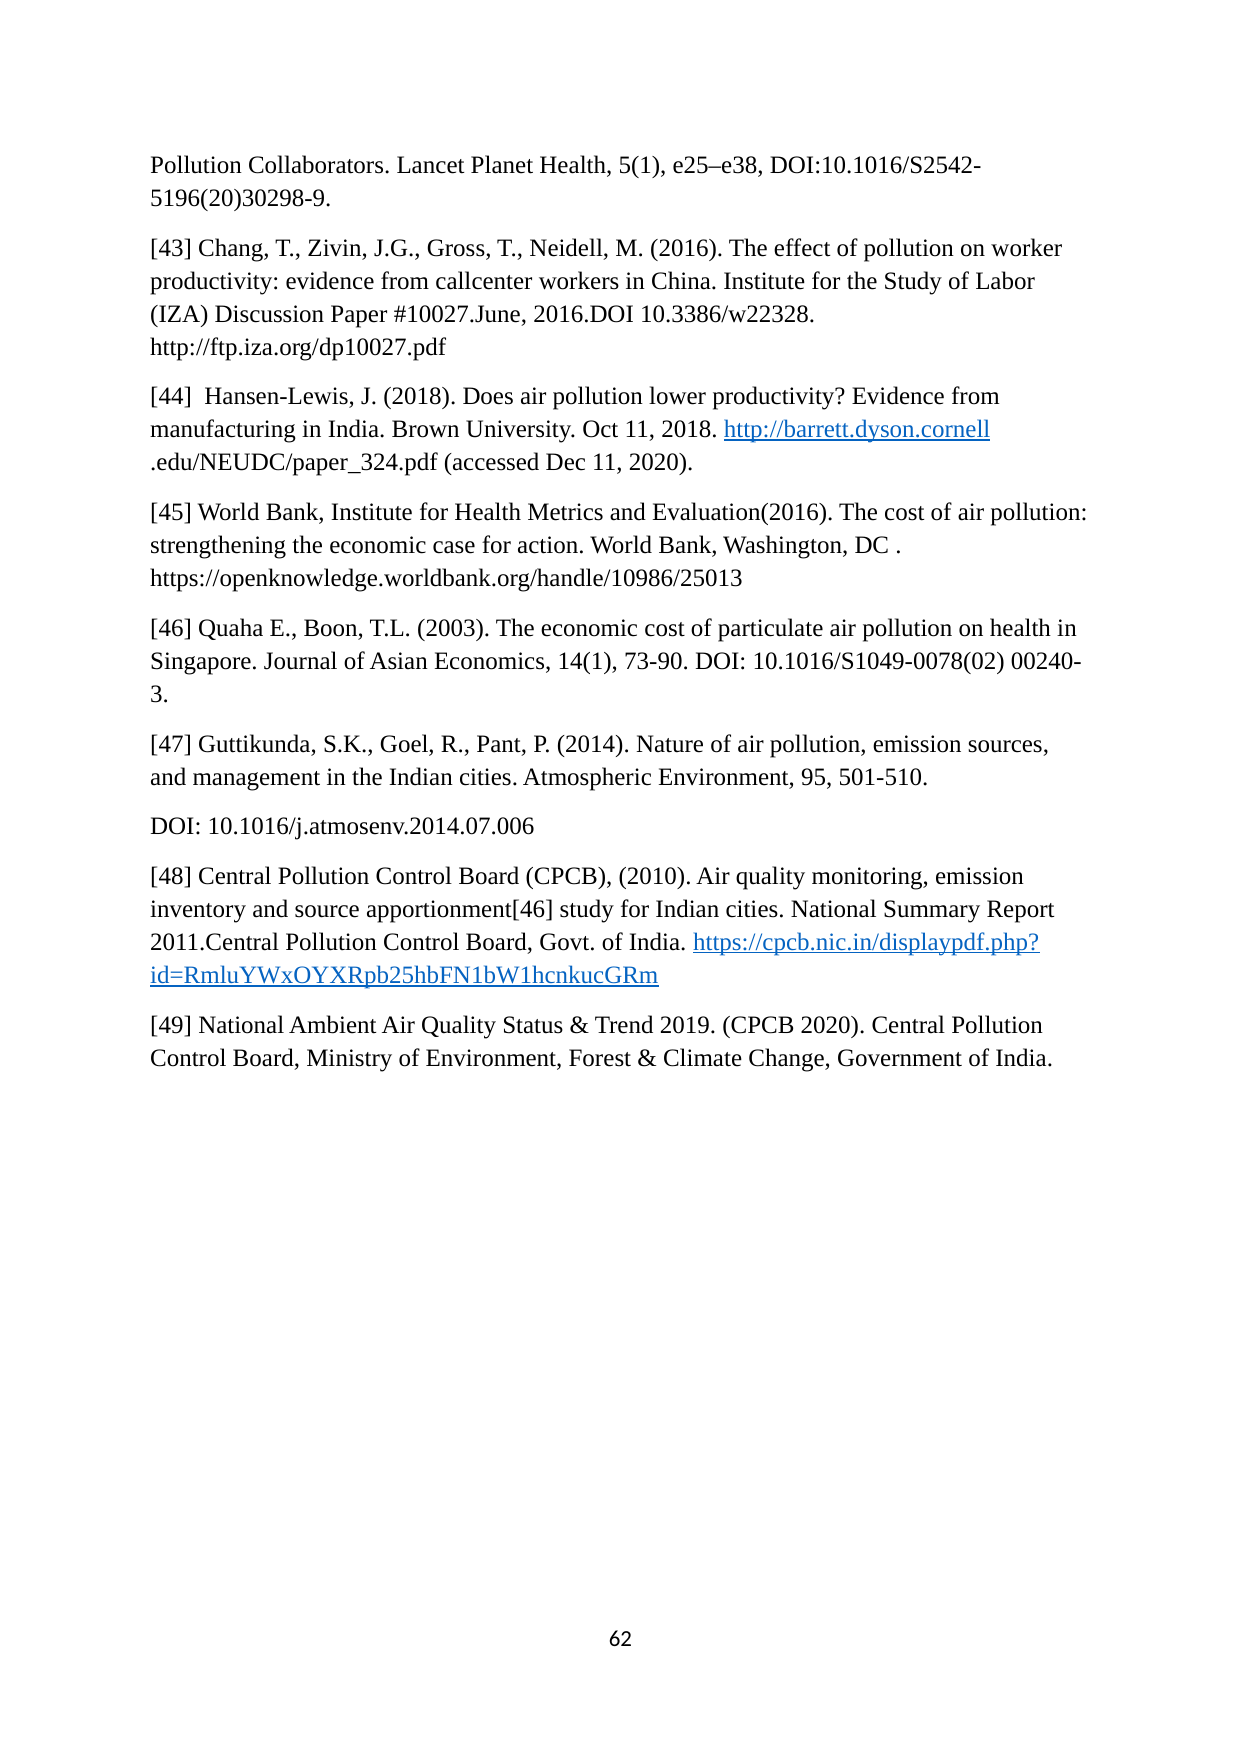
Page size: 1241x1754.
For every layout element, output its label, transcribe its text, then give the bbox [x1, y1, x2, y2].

text [48] Central Pollution Control Board (CPCB), (2010). Air quality monitoring, emission inventory and source apportionment[46] study for Indian cities. National Summary Report 2011.Central Pollution Control Board, Govt. of India. https://cpcb.nic.in/displaypdf.php?id=RmluYWxOYXRpb25hbFN1bW1hcnkucGRm [150, 861, 1090, 989]
text [44] Hansen-Lewis, J. (2018). Does air pollution lower productivity? Evidence from manufacturing in India. Brown University. Oct 11, 2018. http://barrett.dyson.cornell .edu/NEUDC/paper_324.pdf (accessed Dec 11, 2020). [150, 381, 1090, 476]
text DOI: 10.1016/j.atmosenv.2014.07.006 [150, 811, 1090, 840]
text [46] Quaha E., Boon, T.L. (2003). The economic cost of particulate air pollution on health in Singapore. Journal of Asian Economics, 14(1), 73-90. DOI: 10.1016/S1049-0078(02) 00240-3. [150, 613, 1090, 708]
text [45] World Bank, Institute for Health Metrics and Evaluation(2016). The cost of air pollution: strengthening the economic case for action. World Bank, Washington, DC . https://openknowledge.worldbank.org/handle/10986/25013 [150, 497, 1090, 592]
text [43] Chang, T., Zivin, J.G., Gross, T., Neidell, M. (2016). The effect of pollution on worker productivity: evidence from callcenter workers in China. Institute for the Study of Labor (IZA) Discussion Paper #10027.June, 2016.DOI 10.3386/w22328. http://ftp.iza.org/dp10027.pdf [150, 233, 1090, 361]
text [49] National Ambient Air Quality Status & Trend 2019. (CPCB 2020). Central Pollution Control Board, Ministry of Environment, Forest & Climate Change, Government of India. [150, 1010, 1090, 1072]
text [150, 150, 1090, 212]
text [47] Guttikunda, S.K., Goel, R., Pant, P. (2014). Nature of air pollution, emission sources, and management in the Indian cities. Atmospheric Environment, 95, 501-510. [150, 729, 1090, 790]
